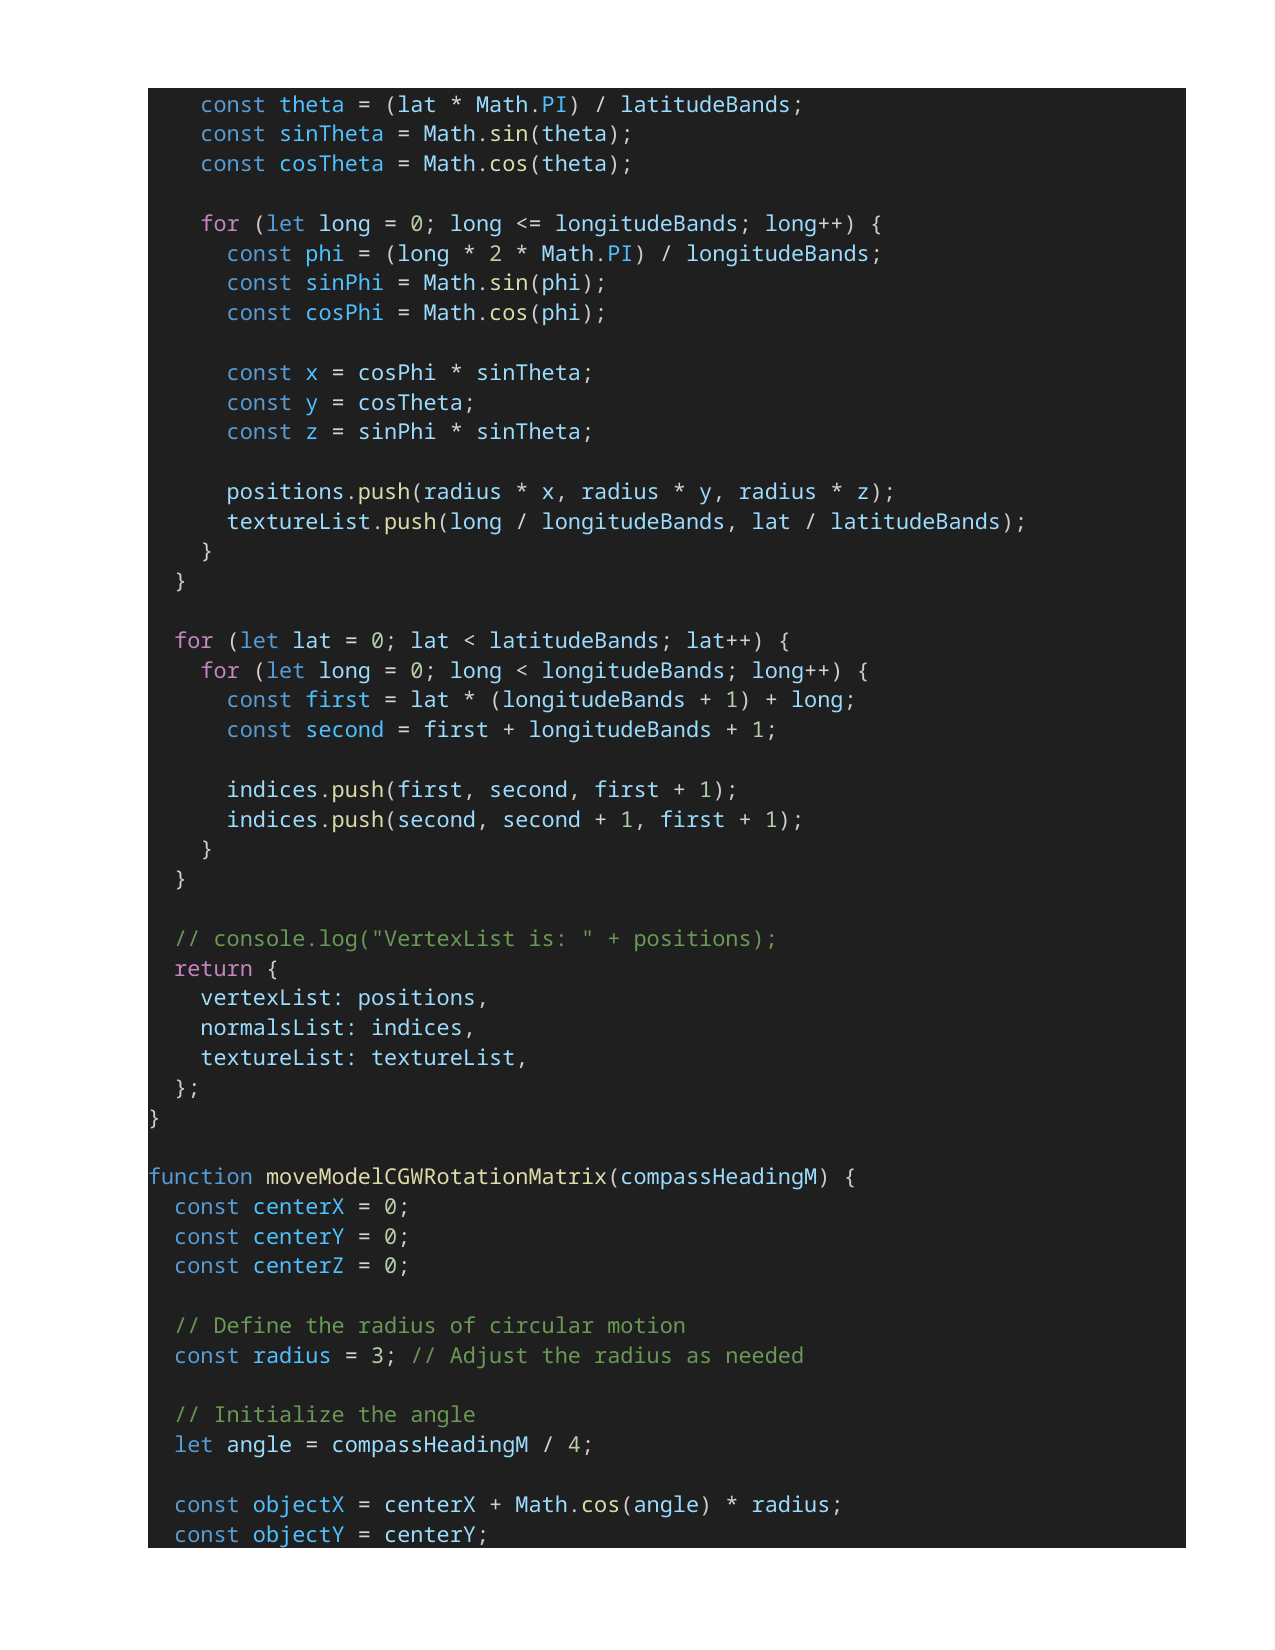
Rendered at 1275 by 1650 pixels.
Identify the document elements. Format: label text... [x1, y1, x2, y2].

text normalsList: indices, [148, 1012, 1186, 1042]
text } [148, 565, 1186, 595]
text const centerX = 0; [148, 1191, 1186, 1221]
text const cosTheta = Math.cos(theta); [148, 148, 1186, 178]
text const centerY = 0; [148, 1221, 1186, 1250]
text positions.push(radius * x, radius * y, radius * z); [148, 476, 1186, 506]
text for (let long = 0; long <= longitudeBands; long++) { [148, 208, 1186, 237]
text const x = cosPhi * sinTheta; [148, 357, 1186, 386]
text const y = cosTheta; [148, 386, 1186, 416]
text textureList.push(long / longitudeBands, lat / latitudeBands); [148, 506, 1186, 535]
text // console.log("VertexList is: " + positions); [148, 923, 1186, 952]
text // Define the radius of circular motion [148, 1310, 1186, 1340]
text const cosPhi = Math.cos(phi); [148, 297, 1186, 327]
text const z = sinPhi * sinTheta; [148, 416, 1186, 446]
text indices.push(first, second, first + 1); [148, 774, 1186, 803]
text return { [148, 952, 1186, 982]
text const radius = 3; // Adjust the radius as needed [148, 1340, 1186, 1369]
text }; [148, 1072, 1186, 1101]
text const sinPhi = Math.sin(phi); [148, 267, 1186, 297]
text const sinTheta = Math.sin(theta); [148, 118, 1186, 148]
text } [148, 833, 1186, 863]
text } [148, 863, 1186, 893]
text const centerZ = 0; [148, 1250, 1186, 1280]
text } [148, 535, 1186, 565]
text const second = first + longitudeBands + 1; [148, 714, 1186, 744]
text for (let lat = 0; lat < latitudeBands; lat++) { [148, 625, 1186, 654]
text // Initialize the angle [148, 1399, 1186, 1429]
text const objectX = centerX + Math.cos(angle) * radius; [148, 1489, 1186, 1518]
text const objectY = centerY; [148, 1518, 1186, 1548]
text vertexList: positions, [148, 982, 1186, 1012]
text textureList: textureList, [148, 1042, 1186, 1072]
text for (let long = 0; long < longitudeBands; long++) { [148, 654, 1186, 684]
text const theta = (lat * Math.PI) / latitudeBands; [148, 88, 1186, 118]
text const phi = (long * 2 * Math.PI) / longitudeBands; [148, 237, 1186, 267]
text } [148, 1101, 1186, 1131]
text let angle = compassHeadingM / 4; [148, 1429, 1186, 1459]
text indices.push(second, second + 1, first + 1); [148, 803, 1186, 833]
text function moveModelCGWRotationMatrix(compassHeadingM) { [148, 1161, 1186, 1191]
text const first = lat * (longitudeBands + 1) + long; [148, 684, 1186, 714]
